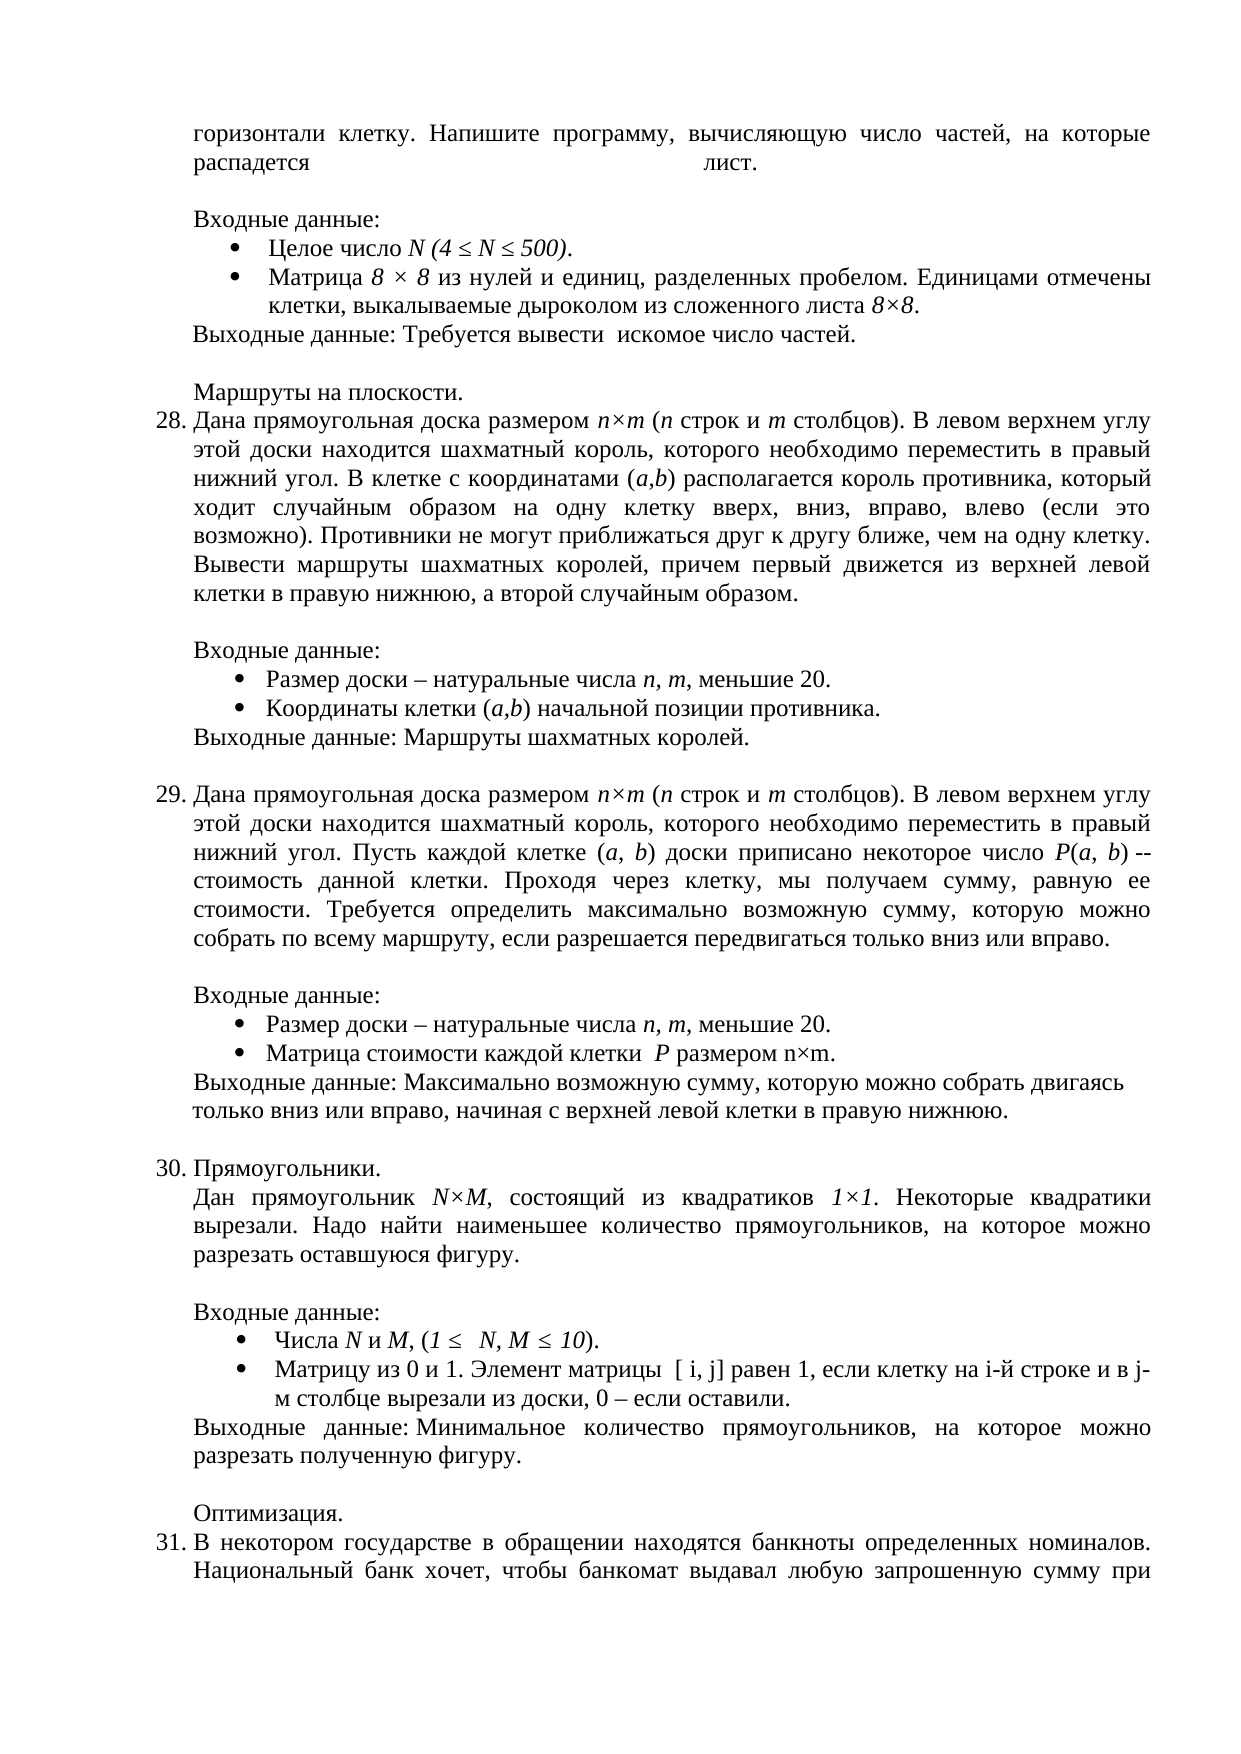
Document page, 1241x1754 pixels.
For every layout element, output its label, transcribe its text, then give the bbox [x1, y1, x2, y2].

list Размер доски – натуральные числа n, m, меньшие 20. [235, 664, 1152, 693]
list Матрица стоимости каждой клетки P размером n×m. [235, 1038, 1152, 1067]
list Дана прямоугольная доска размером n×m (n строк и m столбцов). В левом верхнем углу этой доски находится шахматный король, которого необходимо переместить в правый нижний угол. Пусть каждой клетке (a, b) доски приписано некоторое число P(a, b) -- стоимость данной клетки. Проходя через клетку, мы получаем сумму, равную ее стоимости. Требуется определить максимально возможную сумму, которую можно собрать по всему маршруту, если разрешается передвигаться только вниз или вправо. [156, 779, 1152, 952]
list Маршруты на плоскости. [193, 377, 1152, 406]
list Входные данные: [193, 636, 1152, 664]
list Выходные данные: Требуется вывести искомое число частей. [192, 319, 1152, 348]
list Матрицу из 0 и 1. Элемент матрицы [ i, j] равен 1, если клетку на i-й строке и в j-м столбце вырезали из доски, 0 – если оставили. [237, 1354, 1152, 1412]
list Входные данные: [193, 981, 1152, 1009]
list Дан прямоугольник N×M, состоящий из квадратиков 1×1. Некоторые квадратики вырезали. Надо найти наименьшее количество прямоугольников, на которое можно разрезать оставшуюся фигуру. [193, 1182, 1152, 1268]
list Числа N и M, (1 ≤ N, M ≤ 10). [237, 1326, 1152, 1354]
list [193, 118, 1152, 233]
list Размер доски – натуральные числа n, m, меньшие 20. [235, 1009, 1152, 1038]
text Выходные данные: Максимально возможную сумму, которую можно собрать двигаясь только вниз или вправо, начиная с верхней левой клетки в правую нижнюю. [118, 1067, 1152, 1124]
list Прямоугольники. [156, 1153, 1152, 1182]
list Целое число N (4 ≤ N ≤ 500). [231, 233, 1152, 262]
list Оптимизация. [193, 1498, 1152, 1527]
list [156, 1527, 1152, 1584]
list Входные данные: [193, 1297, 1152, 1326]
list Матрица 8 × 8 из нулей и единиц, разделенных пробелом. Единицами отмечены клетки, выкалываемые дыроколом из сложенного листа 8×8. [231, 262, 1152, 319]
list Координаты клетки (a,b) начальной позиции противника. [235, 693, 1152, 722]
text Выходные данные: Маршруты шахматных королей. [118, 722, 1152, 751]
list Дана прямоугольная доска размером n×m (n строк и m столбцов). В левом верхнем углу этой доски находится шахматный король, которого необходимо переместить в правый нижний угол. В клетке с координатами (a,b) располагается король противника, который ходит случайным образом на одну клетку вверх, вниз, вправо, влево (если это возможно). Противники не могут приближаться друг к другу ближе, чем на одну клетку. Вывести маршруты шахматных королей, причем первый движется из верхней левой клетки в правую нижнюю, а второй случайным образом. [156, 406, 1152, 607]
list Выходные данные: Минимальное количество прямоугольников, на которое можно разрезать полученную фигуру. [193, 1412, 1152, 1469]
